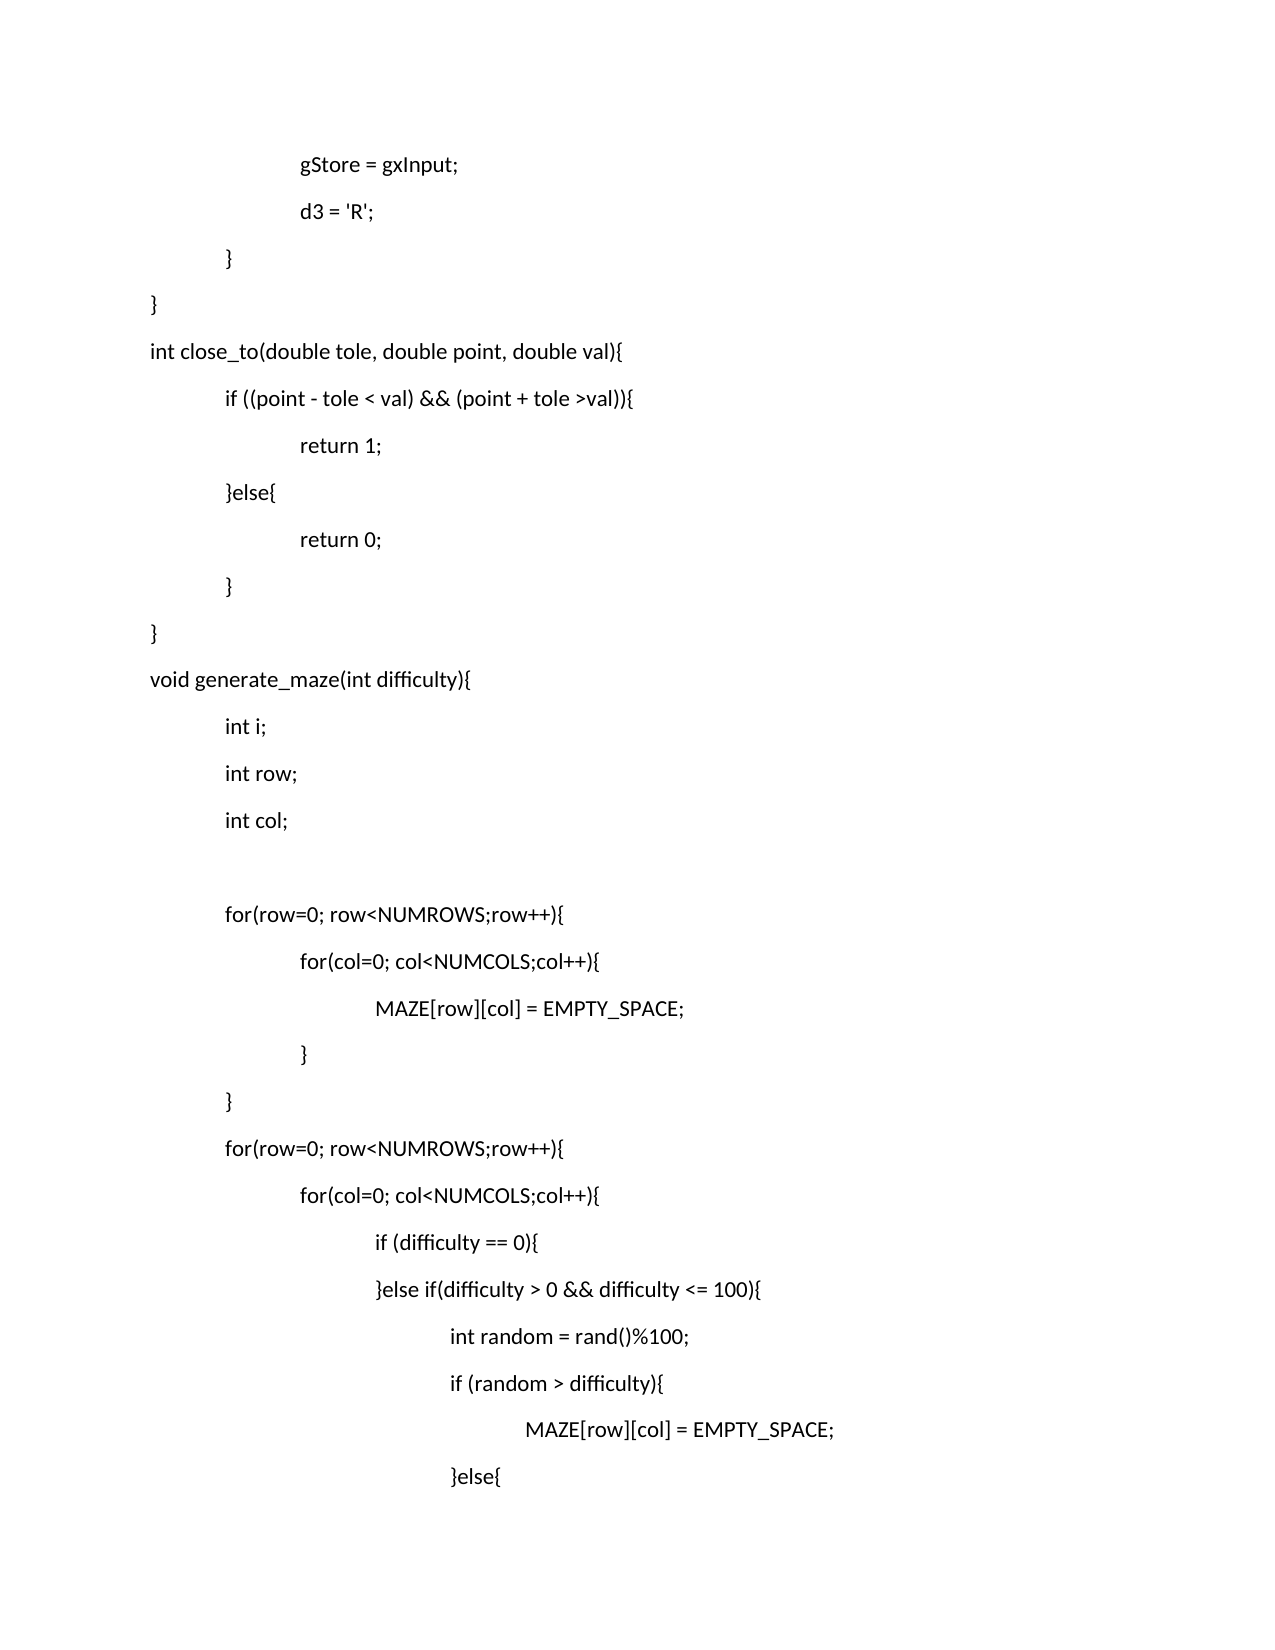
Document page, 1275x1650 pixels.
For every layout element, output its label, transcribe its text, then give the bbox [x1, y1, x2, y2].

text MAZE[row][col] = EMPTY_SPACE; [150, 1416, 1125, 1444]
text for(row=0; row<NUMROWS;row++){ [150, 900, 1125, 928]
text } [150, 572, 1125, 600]
text int row; [150, 759, 1125, 787]
text }else if(difficulty > 0 && difficulty <= 100){ [150, 1275, 1125, 1303]
text void generate_maze(int difficulty){ [150, 666, 1125, 694]
text for(col=0; col<NUMCOLS;col++){ [150, 947, 1125, 975]
text int random = rand()%100; [150, 1322, 1125, 1350]
text } [150, 1087, 1125, 1116]
text } [150, 244, 1125, 272]
text if (random > difficulty){ [150, 1369, 1125, 1397]
text int col; [150, 806, 1125, 834]
text return 1; [150, 431, 1125, 459]
text }else{ [150, 478, 1125, 506]
text return 0; [150, 525, 1125, 553]
text int close_to(double tole, double point, double val){ [150, 337, 1125, 366]
text if ((point - tole < val) && (point + tole >val)){ [150, 384, 1125, 412]
text } [150, 619, 1125, 647]
text MAZE[row][col] = EMPTY_SPACE; [150, 994, 1125, 1022]
text int i; [150, 712, 1125, 741]
text for(row=0; row<NUMROWS;row++){ [150, 1134, 1125, 1162]
text }else{ [150, 1462, 1125, 1491]
text } [150, 291, 1125, 319]
text d3 = 'R'; [150, 197, 1125, 225]
text gStore = gxInput; [150, 150, 1125, 178]
text if (difficulty == 0){ [150, 1228, 1125, 1256]
text for(col=0; col<NUMCOLS;col++){ [150, 1181, 1125, 1209]
text } [150, 1041, 1125, 1069]
